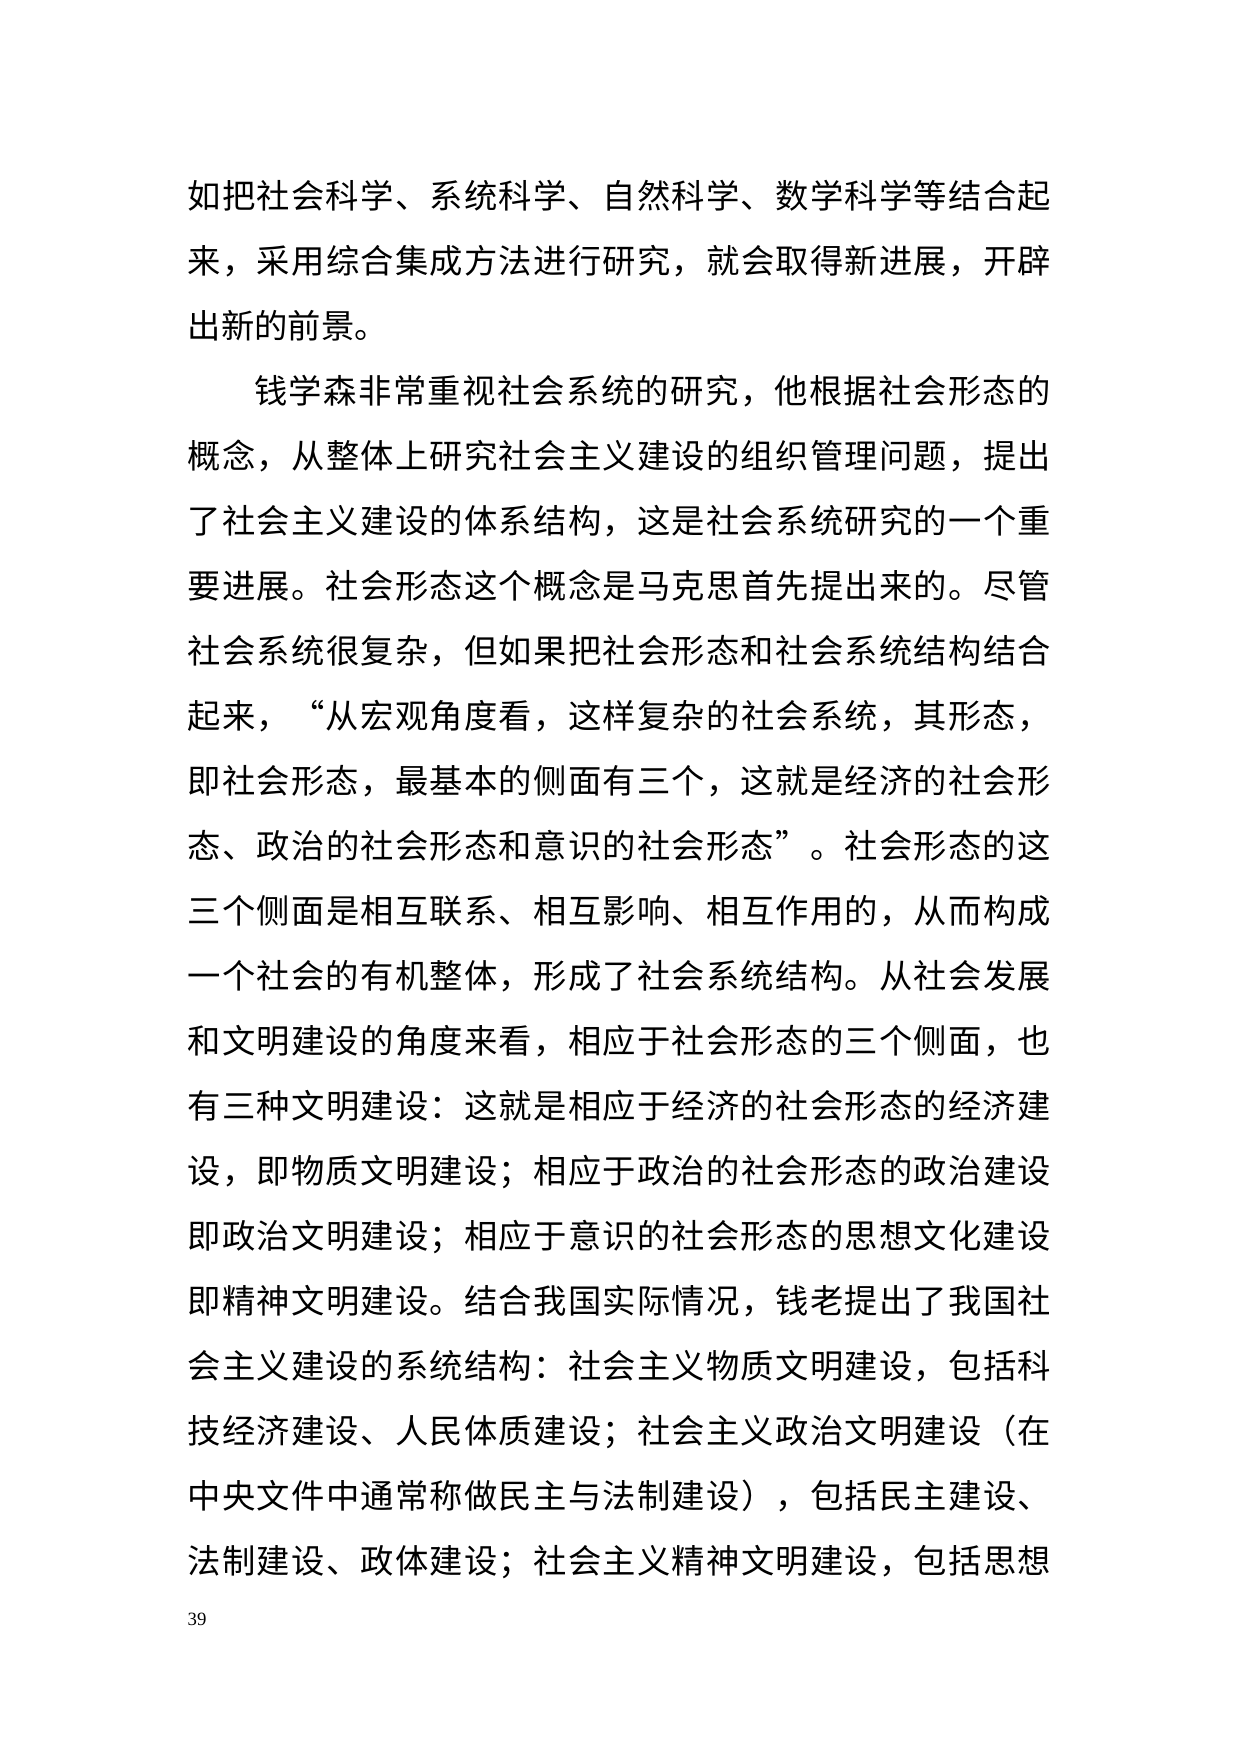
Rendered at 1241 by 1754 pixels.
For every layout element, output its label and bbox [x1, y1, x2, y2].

text [187, 162, 1053, 357]
text [187, 357, 1053, 1592]
